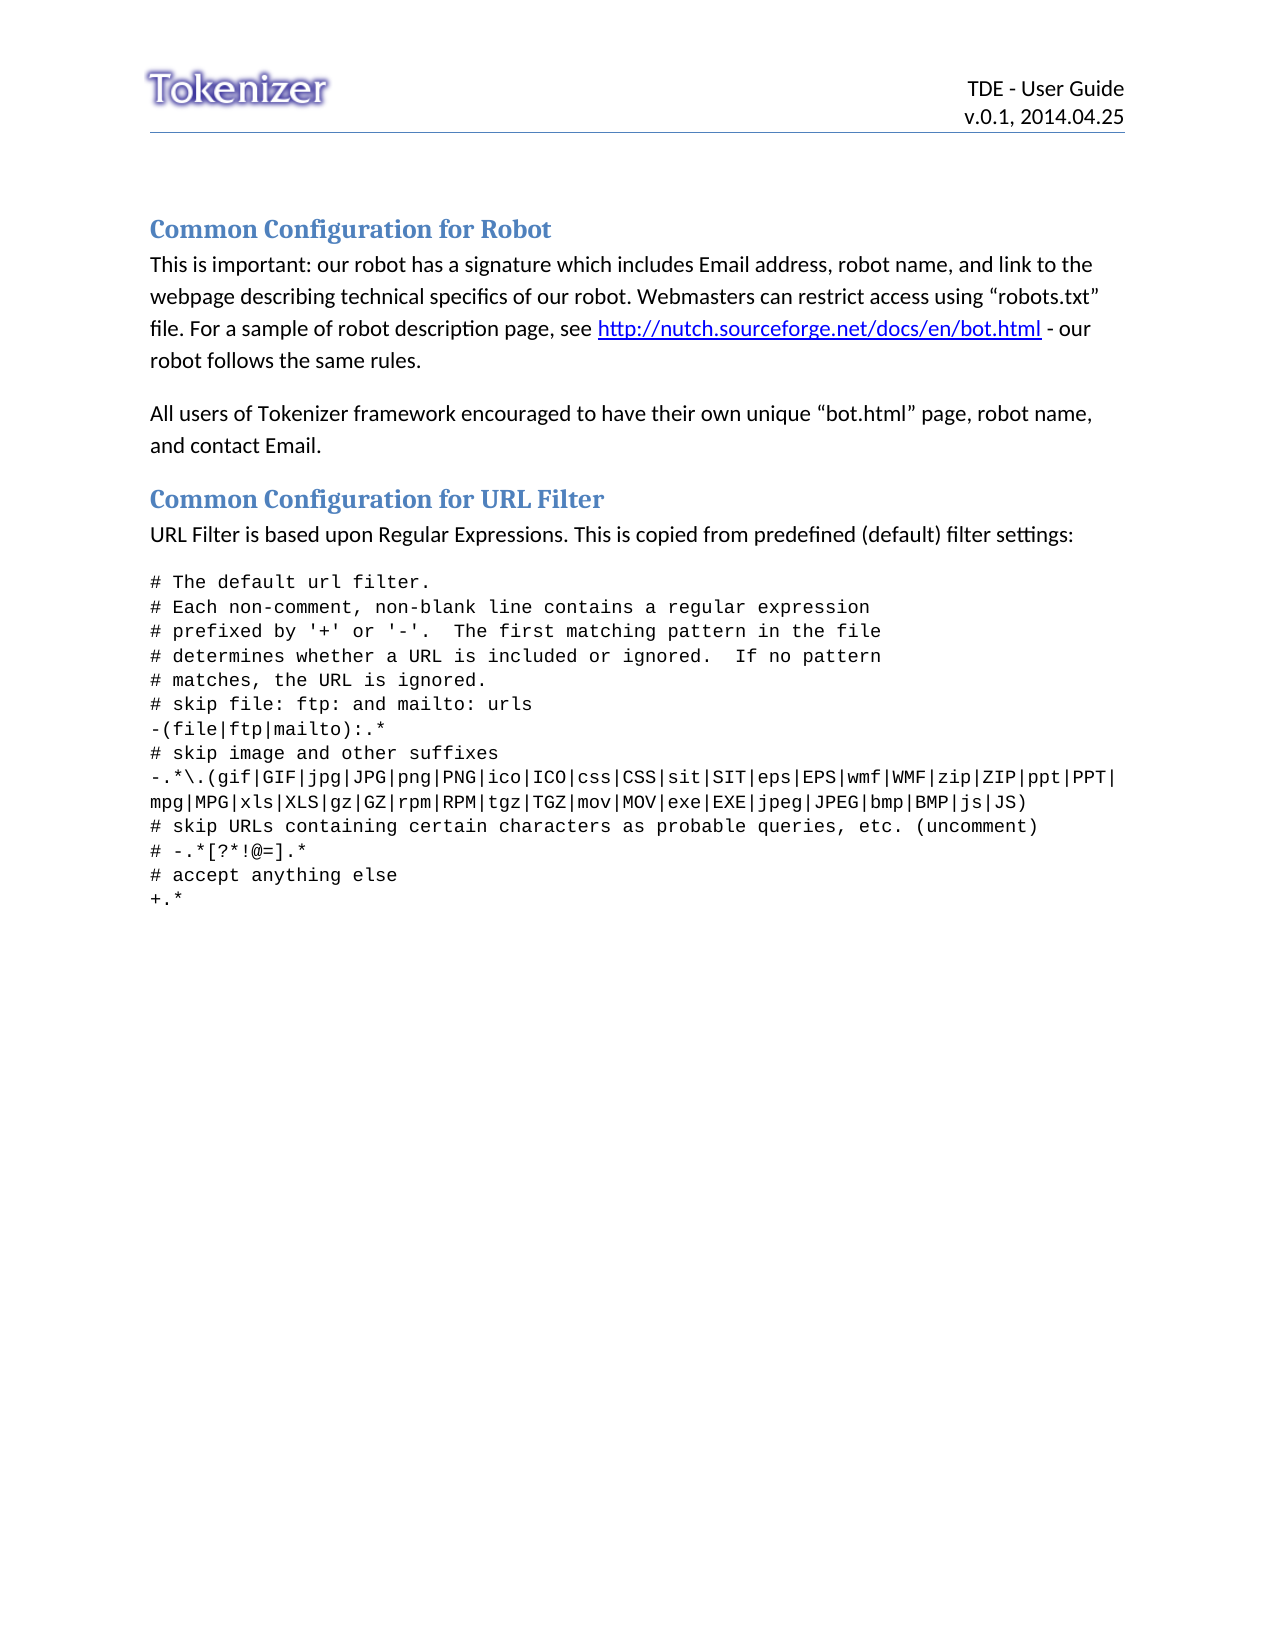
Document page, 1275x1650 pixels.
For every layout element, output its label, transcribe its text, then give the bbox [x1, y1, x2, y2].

text # matches, the URL is ignored. [150, 671, 1125, 692]
text All users of Tokenizer framework encouraged to have their own unique “bot.html” page, robot name, and contact Email. [150, 399, 1125, 459]
text # The default url filter. [150, 573, 1125, 594]
text +.* [150, 890, 1125, 911]
text URL Filter is based upon Regular Expressions. This is copied from predefined (default) filter settings: [150, 520, 1125, 548]
text # determines whether a URL is included or ignored. If no pattern [150, 646, 1125, 668]
text -(file|ftp|mailto):.* [150, 719, 1125, 741]
text # prefixed by '+' or '-'. The first matching pattern in the file [150, 622, 1125, 643]
subtitle Common Configuration for Robot [150, 214, 1125, 245]
text # skip image and other suffixes [150, 744, 1125, 765]
text # skip file: ftp: and mailto: urls [150, 695, 1125, 716]
picture [143, 59, 333, 118]
text # Each non-comment, non-blank line contains a regular expression [150, 598, 1125, 619]
text -.*\.(gif|GIF|jpg|JPG|png|PNG|ico|ICO|css|CSS|sit|SIT|eps|EPS|wmf|WMF|zip|ZIP|ppt|PPT|mpg|MPG|xls|XLS|gz|GZ|rpm|RPM|tgz|TGZ|mov|MOV|exe|EXE|jpeg|JPEG|bmp|BMP|js|JS) [150, 768, 1125, 814]
text # skip URLs containing certain characters as probable queries, etc. (uncomment) [150, 817, 1125, 838]
subtitle Common Configuration for URL Filter [150, 484, 1125, 516]
text # -.*[?*!@=].* [150, 841, 1125, 863]
text # accept anything else [150, 866, 1125, 887]
text This is important: our robot has a signature which includes Email address, robot name, and link to the webpage describing technical specifics of our robot. Webmasters can restrict access using “robots.txt” file. For a sample of robot description page, see http://nutch.sourceforge.net/docs/en/bot.html - our robot follows the same rules. [150, 250, 1125, 374]
